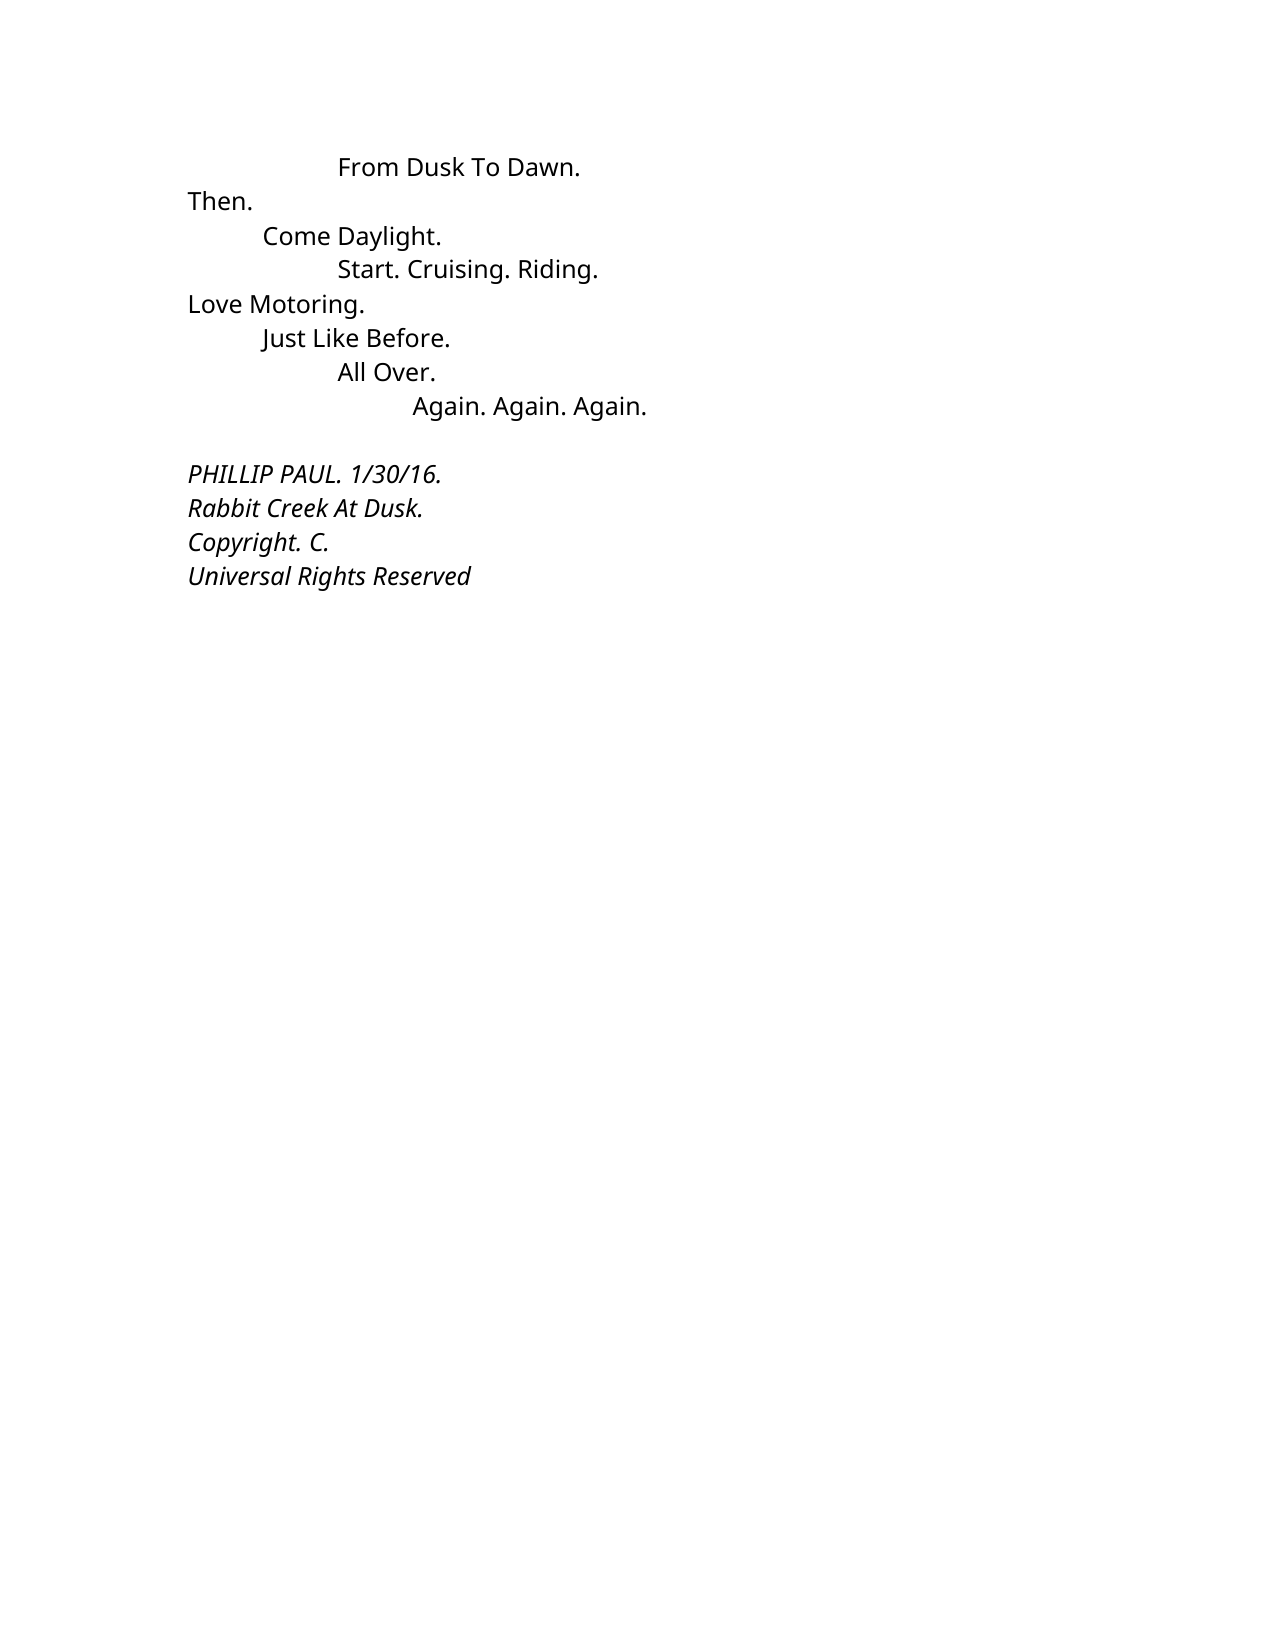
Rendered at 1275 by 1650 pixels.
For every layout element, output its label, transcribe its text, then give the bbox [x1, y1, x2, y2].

text PHILLIP PAUL. 1/30/16. [187, 457, 1087, 491]
text Copyright. C. [187, 525, 1087, 559]
text All Over. [262, 354, 1087, 388]
text Start. Cruising. Riding. [262, 252, 1087, 286]
text Love Motoring. [187, 286, 1087, 320]
text Again. Again. Again. [337, 388, 1087, 422]
text Come Daylight. [187, 218, 1087, 252]
text From Dusk To Dawn. [262, 150, 1087, 184]
text Then. [187, 184, 1087, 218]
text Rabbit Creek At Dusk. [187, 491, 1087, 525]
text Just Like Before. [187, 320, 1087, 354]
text Universal Rights Reserved [187, 559, 1087, 593]
